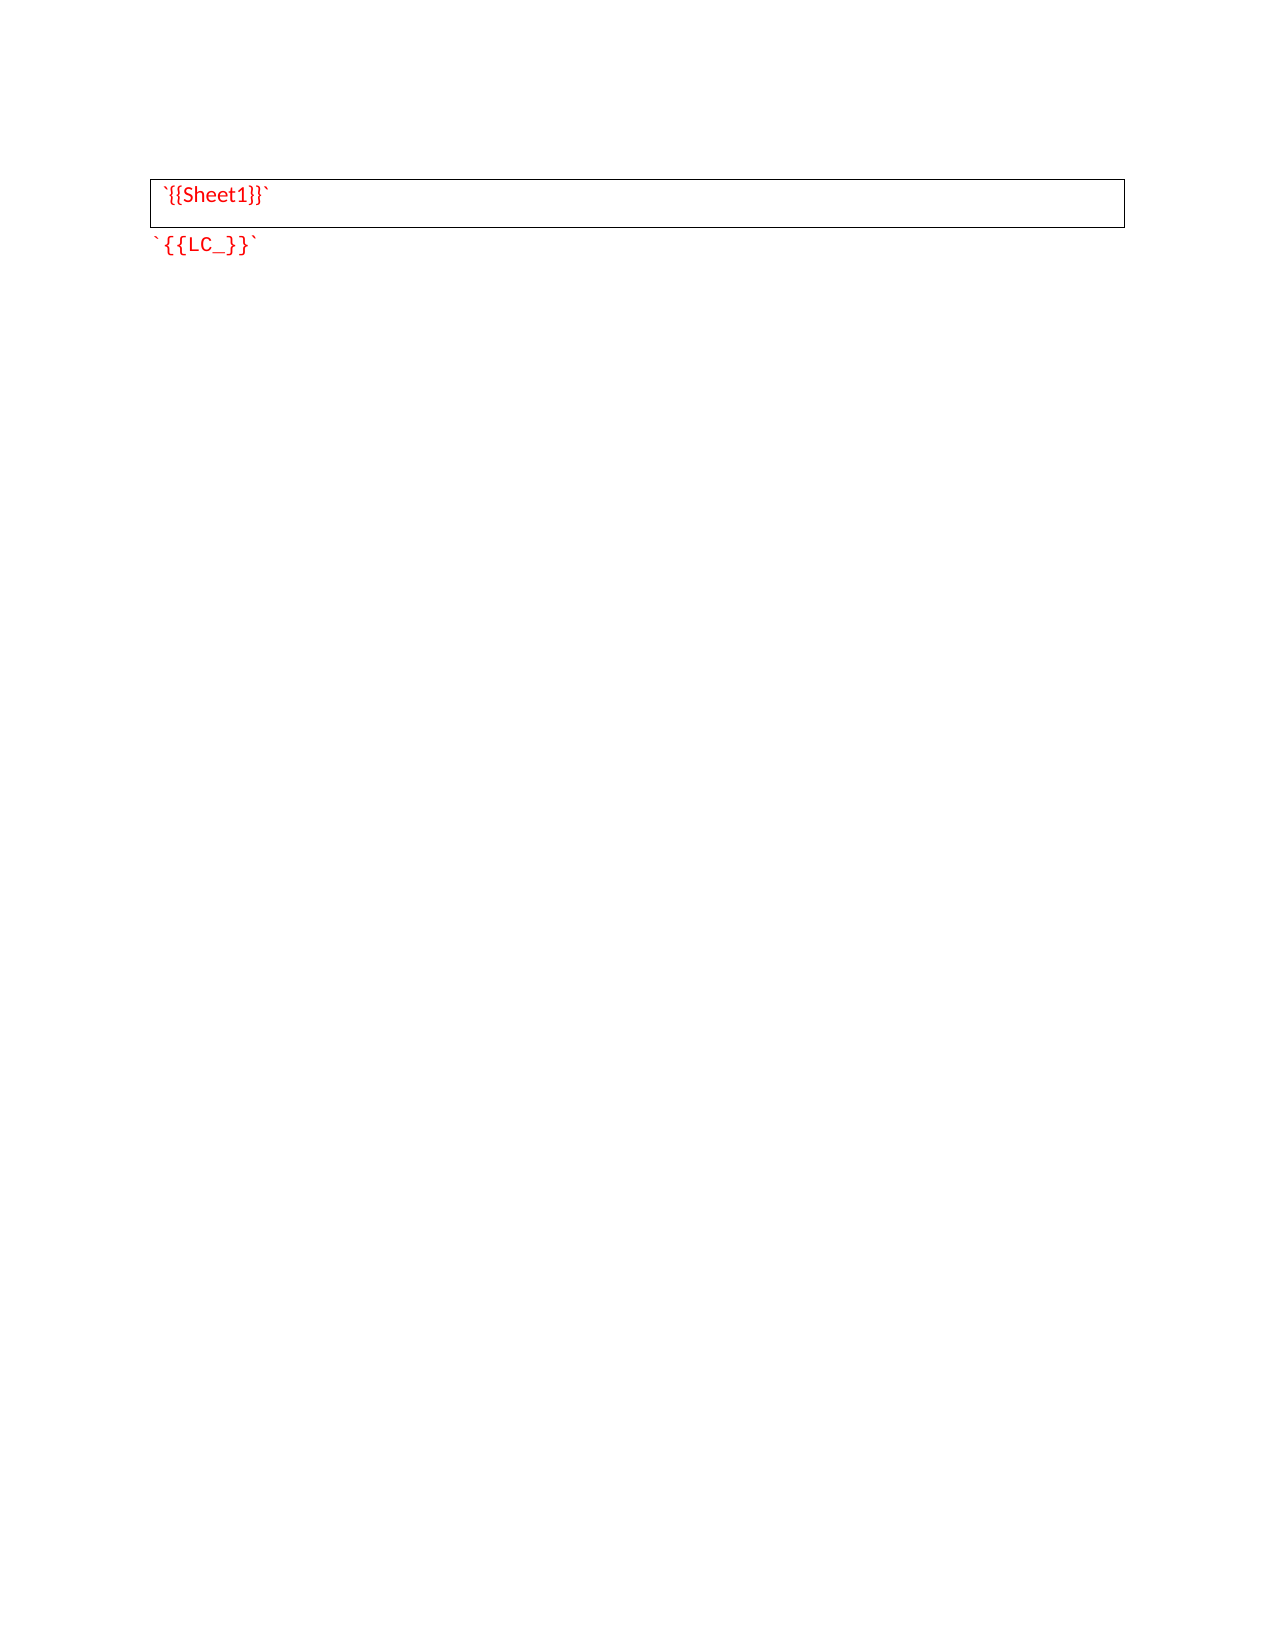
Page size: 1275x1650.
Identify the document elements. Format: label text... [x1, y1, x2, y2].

table_header `{{Sheet1}}` [151, 180, 1124, 227]
text `{{LC_}}` [150, 228, 1125, 257]
